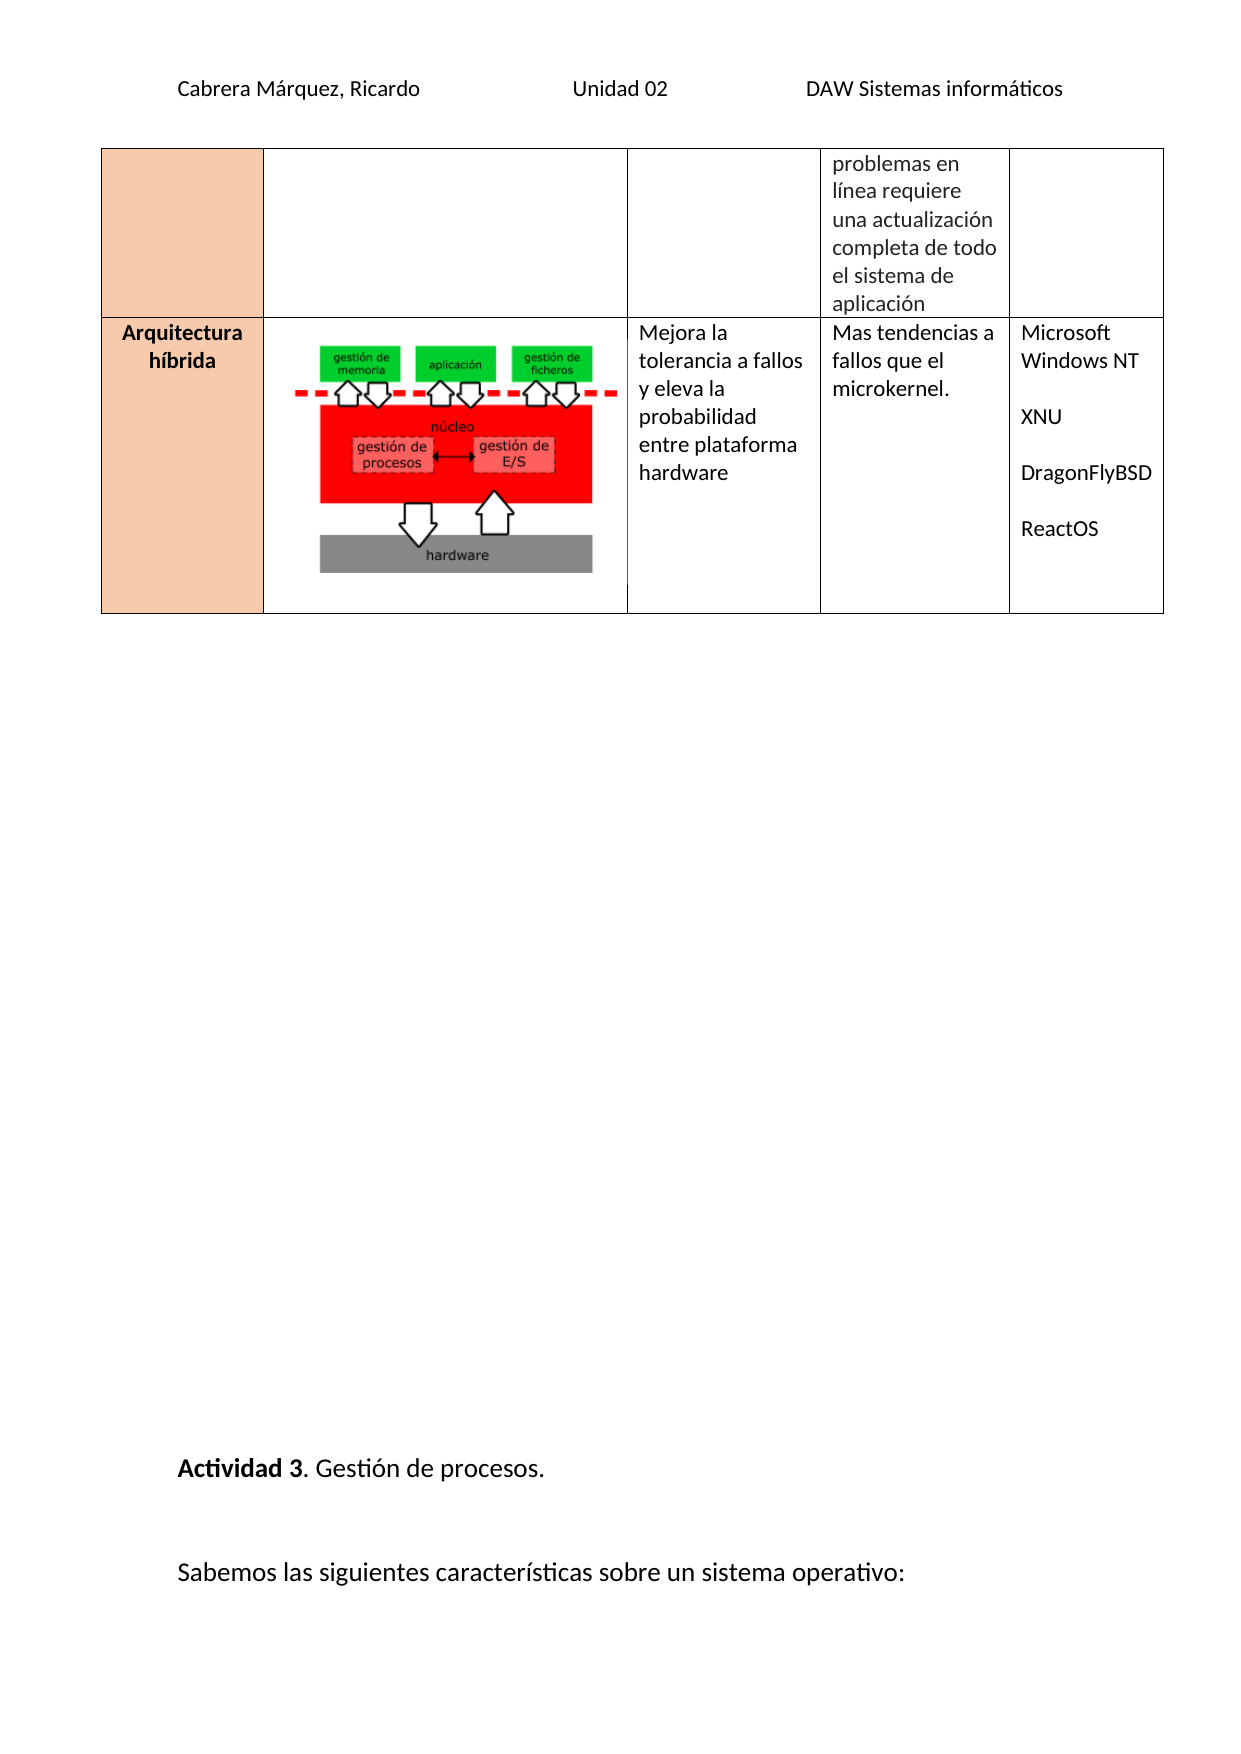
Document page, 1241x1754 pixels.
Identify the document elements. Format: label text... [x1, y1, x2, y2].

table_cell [102, 149, 263, 317]
table_cell Mas tendencias a fallos que el microkernel. [821, 318, 1009, 613]
table_cell Mejora la tolerancia a fallos y eleva la probabilidad entre plataforma hardware [628, 318, 820, 613]
table_cell [264, 318, 627, 613]
text Actividad 3. Gestión de procesos. [177, 1451, 1063, 1484]
table_cell Arquitectura híbrida [102, 318, 263, 613]
table_cell Microsoft Windows NT XNU DragonFlyBSD ReactOS [1010, 318, 1163, 613]
table_cell [264, 149, 627, 317]
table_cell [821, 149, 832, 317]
text Sabemos las siguientes características sobre un sistema operativo: [177, 1555, 1063, 1588]
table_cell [628, 149, 820, 317]
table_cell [1010, 149, 1163, 317]
picture [285, 339, 628, 585]
